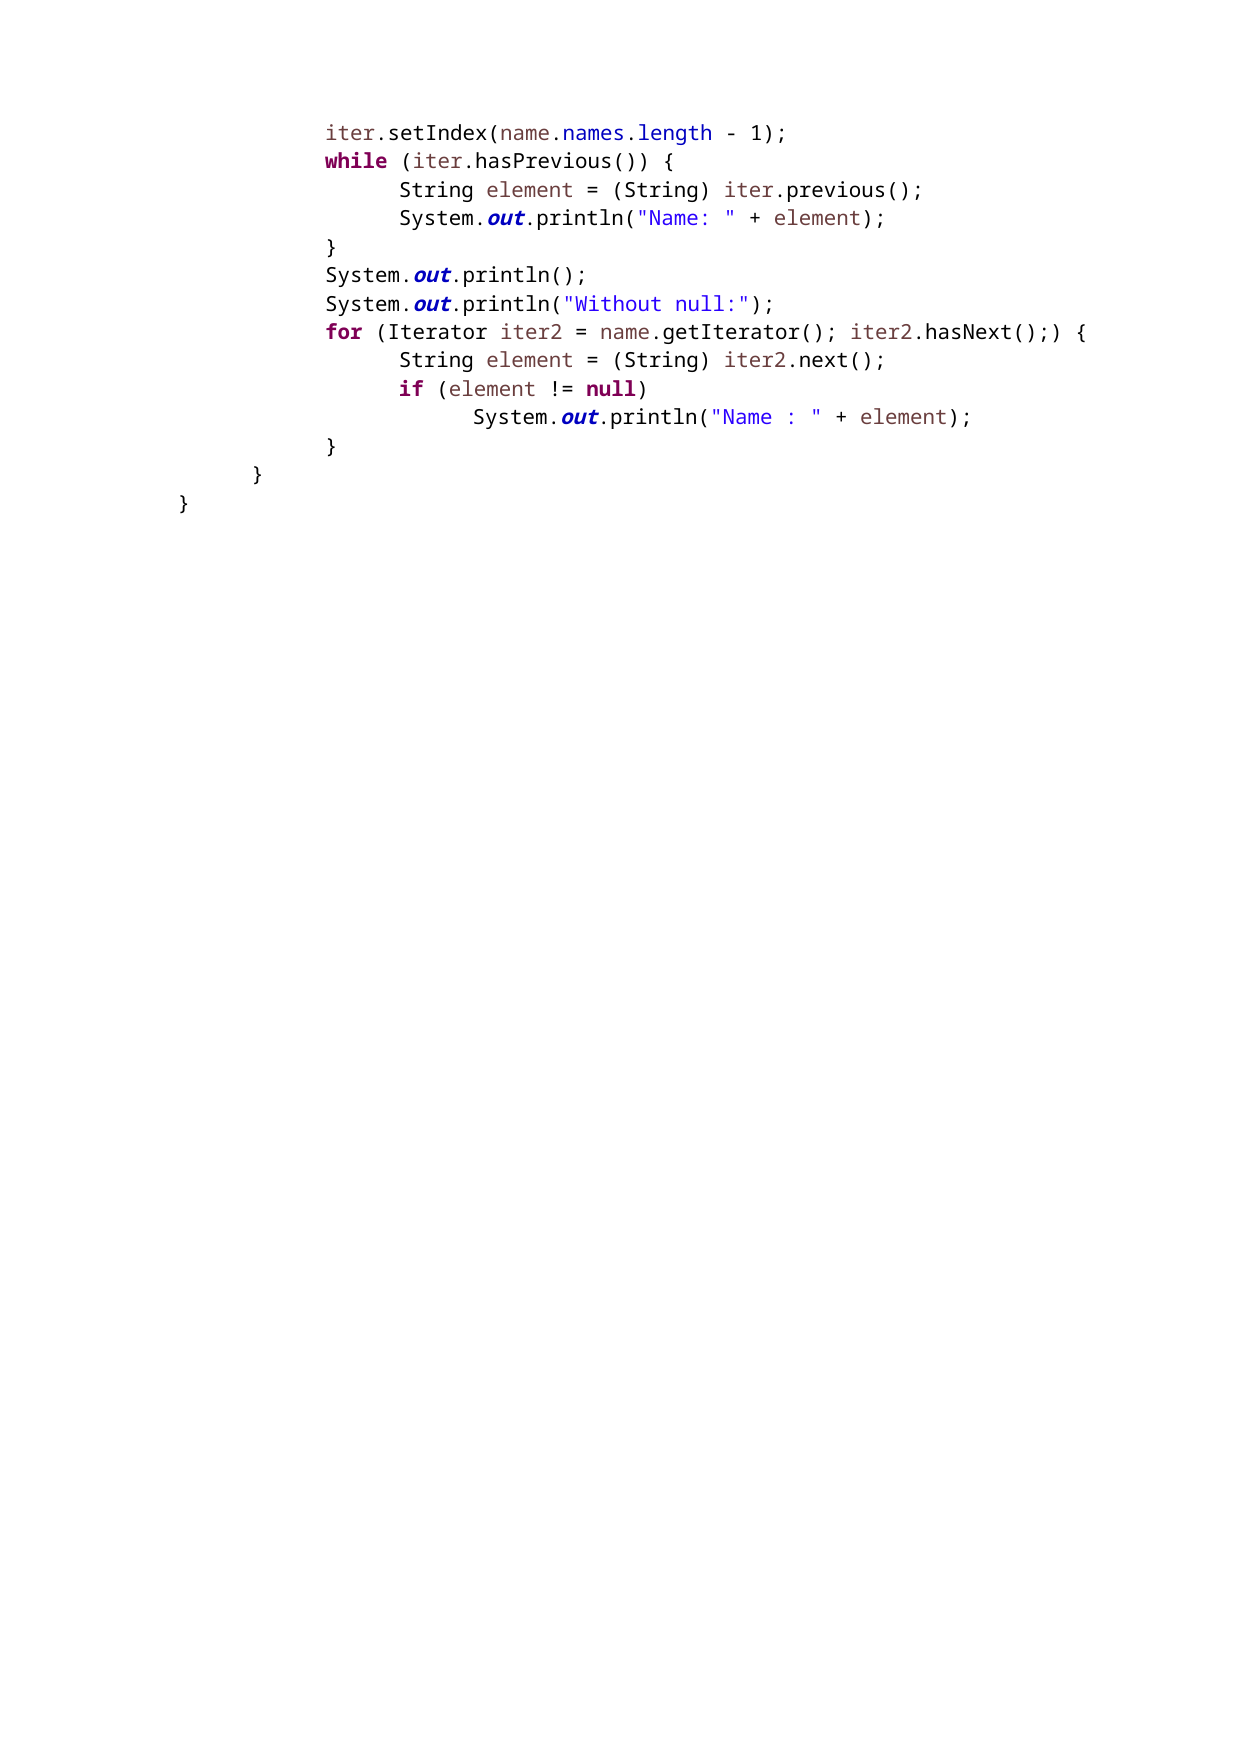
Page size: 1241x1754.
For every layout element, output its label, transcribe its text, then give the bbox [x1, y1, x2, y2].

text } [177, 431, 1152, 459]
text System.out.println("Name: " + element); [177, 203, 1152, 232]
text String element = (String) iter.previous(); [177, 175, 1152, 203]
text System.out.println(); [177, 260, 1152, 289]
text iter.setIndex(name.names.length - 1); [177, 118, 1152, 147]
text while (iter.hasPrevious()) { [177, 147, 1152, 175]
text System.out.println("Name : " + element); [177, 402, 1152, 431]
text } [177, 488, 1152, 516]
text } [177, 232, 1152, 260]
text String element = (String) iter2.next(); [177, 346, 1152, 374]
text System.out.println("Without null:"); [177, 289, 1152, 317]
text } [177, 459, 1152, 488]
text for (Iterator iter2 = name.getIterator(); iter2.hasNext();) { [177, 317, 1152, 346]
text if (element != null) [177, 374, 1152, 402]
